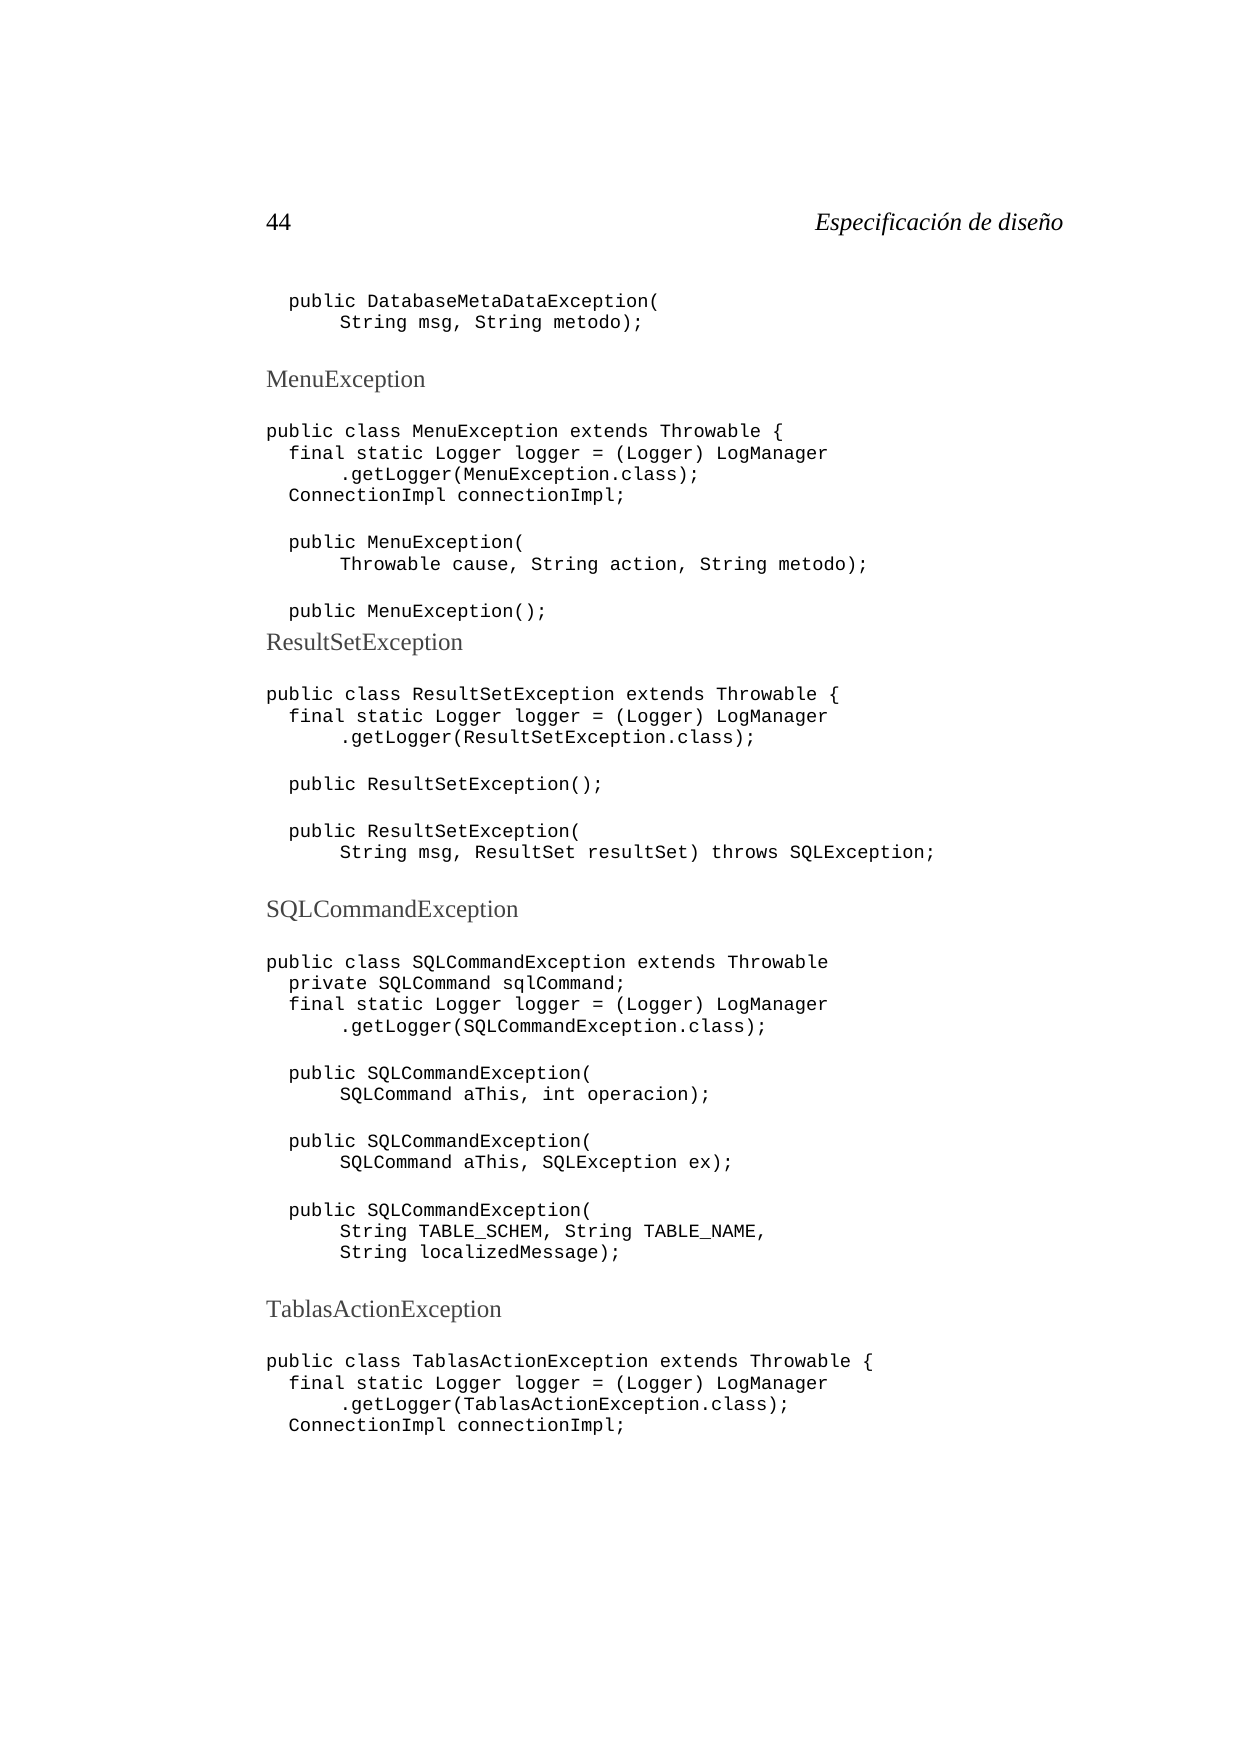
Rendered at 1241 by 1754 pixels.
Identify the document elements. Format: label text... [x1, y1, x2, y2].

text public SQLCommandException( [266, 1200, 1063, 1222]
subtitle TablasActionException [266, 1294, 1063, 1323]
text public ResultSetException(); [266, 775, 1063, 796]
text public SQLCommandException( [266, 1132, 1063, 1153]
subtitle SQLCommandException [266, 894, 1063, 923]
text final static Logger logger = (Logger) LogManager [266, 1373, 1063, 1395]
text final static Logger logger = (Logger) LogManager [266, 995, 1063, 1016]
text public ResultSetException( [266, 822, 1063, 843]
text ConnectionImpl connectionImpl; [266, 1416, 1063, 1437]
text final static Logger logger = (Logger) LogManager [266, 443, 1063, 465]
text SQLCommand aThis, int operacion); [339, 1085, 1063, 1106]
text public SQLCommandException( [266, 1063, 1063, 1085]
text Throwable cause, String action, String metodo); [339, 554, 1063, 576]
text String msg, ResultSet resultSet) throws SQLException; [339, 843, 1063, 864]
text public class ResultSetException extends Throwable { [266, 685, 1063, 706]
text public class TablasActionException extends Throwable { [266, 1352, 1063, 1373]
text public class MenuException extends Throwable { [266, 422, 1063, 443]
text .getLogger(ResultSetException.class); [339, 728, 1063, 749]
text ConnectionImpl connectionImpl; [266, 486, 1063, 507]
text public MenuException(); [266, 602, 1063, 623]
text public MenuException( [266, 533, 1063, 554]
text .getLogger(MenuException.class); [339, 465, 1063, 486]
text public class SQLCommandException extends Throwable [266, 953, 1063, 974]
text .getLogger(SQLCommandException.class); [339, 1016, 1063, 1038]
text String msg, String metodo); [339, 313, 1063, 334]
text .getLogger(TablasActionException.class); [339, 1395, 1063, 1416]
text SQLCommand aThis, SQLException ex); [339, 1153, 1063, 1174]
text final static Logger logger = (Logger) LogManager [266, 706, 1063, 728]
text String TABLE_SCHEM, String TABLE_NAME, [339, 1222, 1063, 1243]
text String localizedMessage); [339, 1243, 1063, 1264]
text public DatabaseMetaDataException( [266, 292, 1063, 313]
subtitle MenuException [266, 364, 1063, 393]
subtitle ResultSetException [266, 627, 1063, 656]
text private SQLCommand sqlCommand; [266, 974, 1063, 995]
